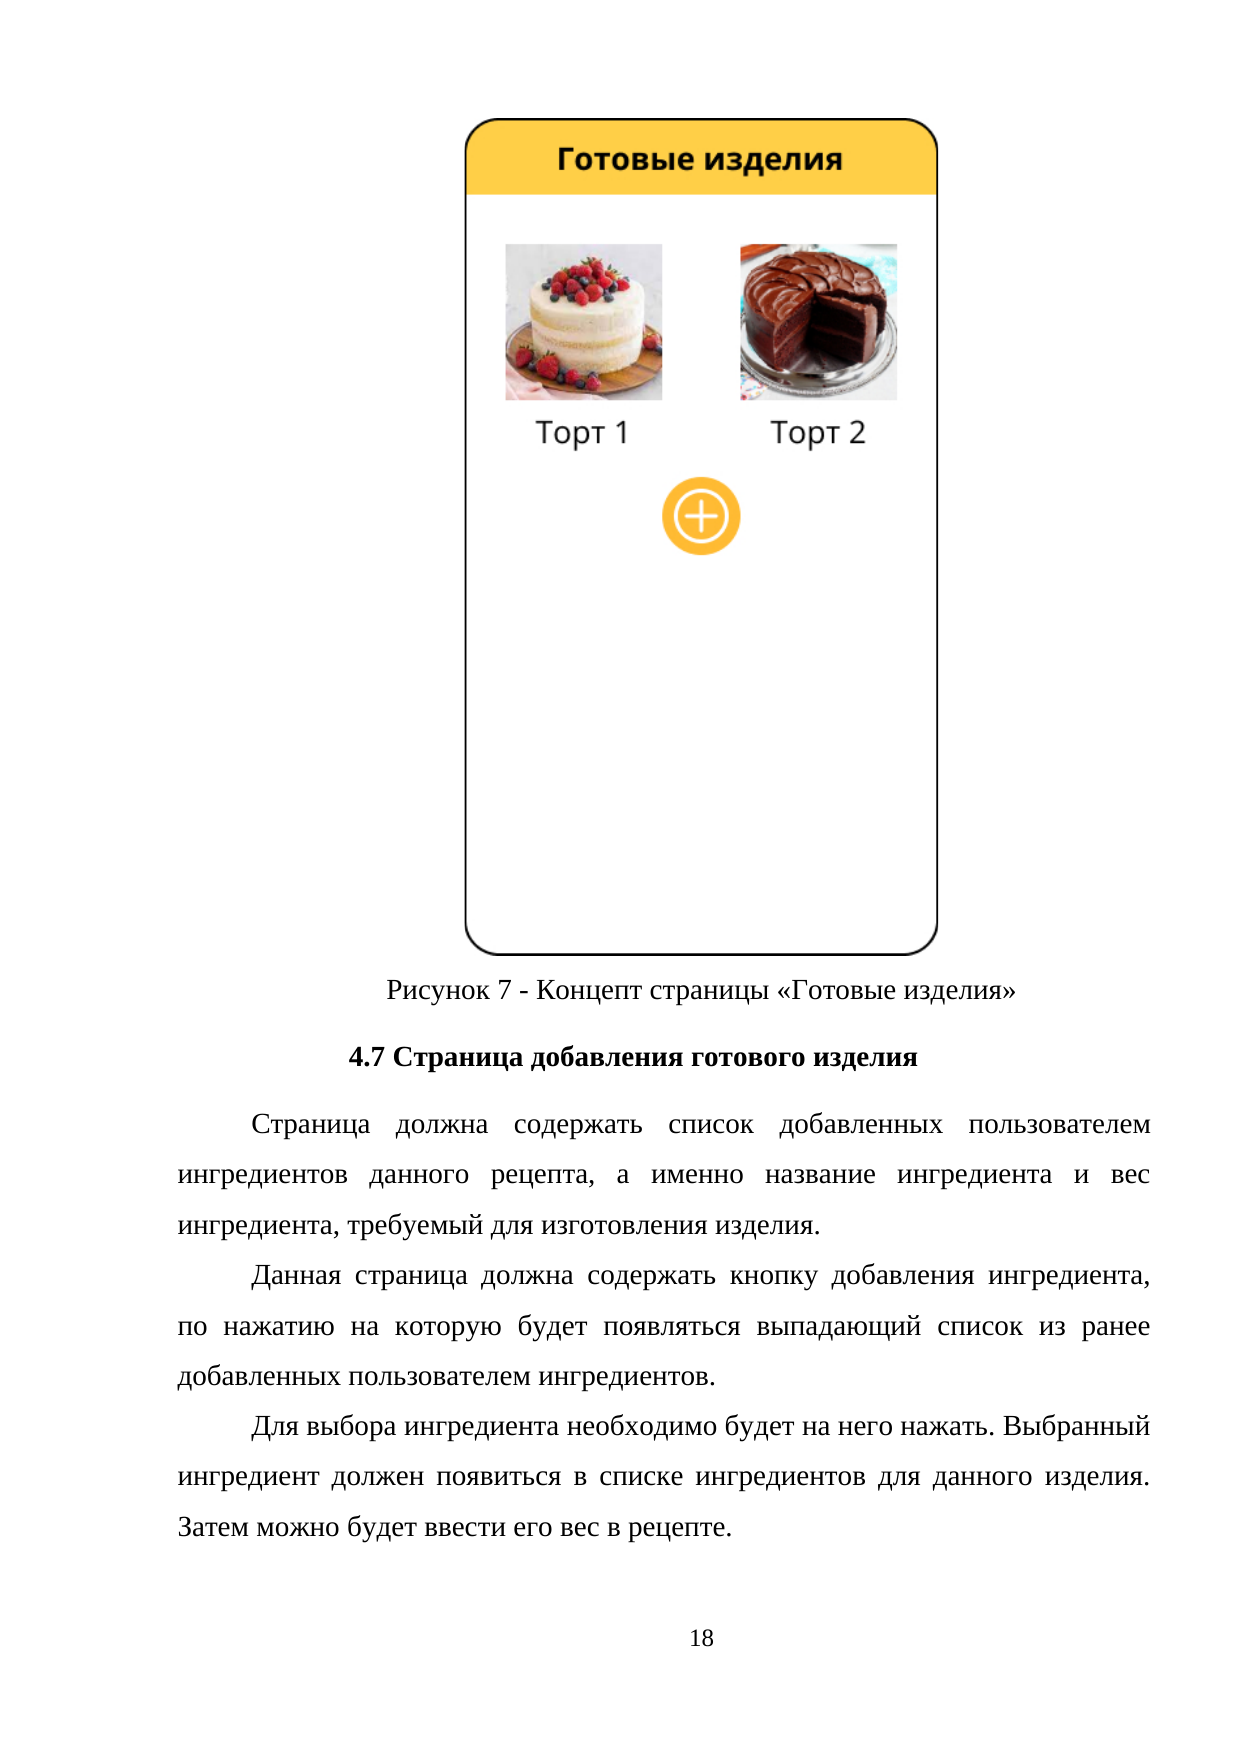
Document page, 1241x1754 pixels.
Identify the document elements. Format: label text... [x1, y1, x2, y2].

text Данная страница должна содержать кнопку добавления ингредиента, по нажатию на которую будет появляться выпадающий список из ранее добавленных пользователем ингредиентов. [177, 1257, 1152, 1391]
text Страница добавления готового изделия [275, 1039, 1152, 1073]
text Рисунок 7 - Концепт страницы «Готовые изделия» [177, 972, 1152, 1006]
picture [464, 118, 939, 956]
text Страница должна содержать список добавленных пользователем ингредиентов данного рецепта, а именно название ингредиента и вес ингредиента, требуемый для изготовления изделия. [177, 1106, 1152, 1241]
text Для выбора ингредиента необходимо будет на него нажать. Выбранный ингредиент должен появиться в списке ингредиентов для данного изделия. Затем можно будет ввести его вес в рецепте. [177, 1408, 1152, 1542]
